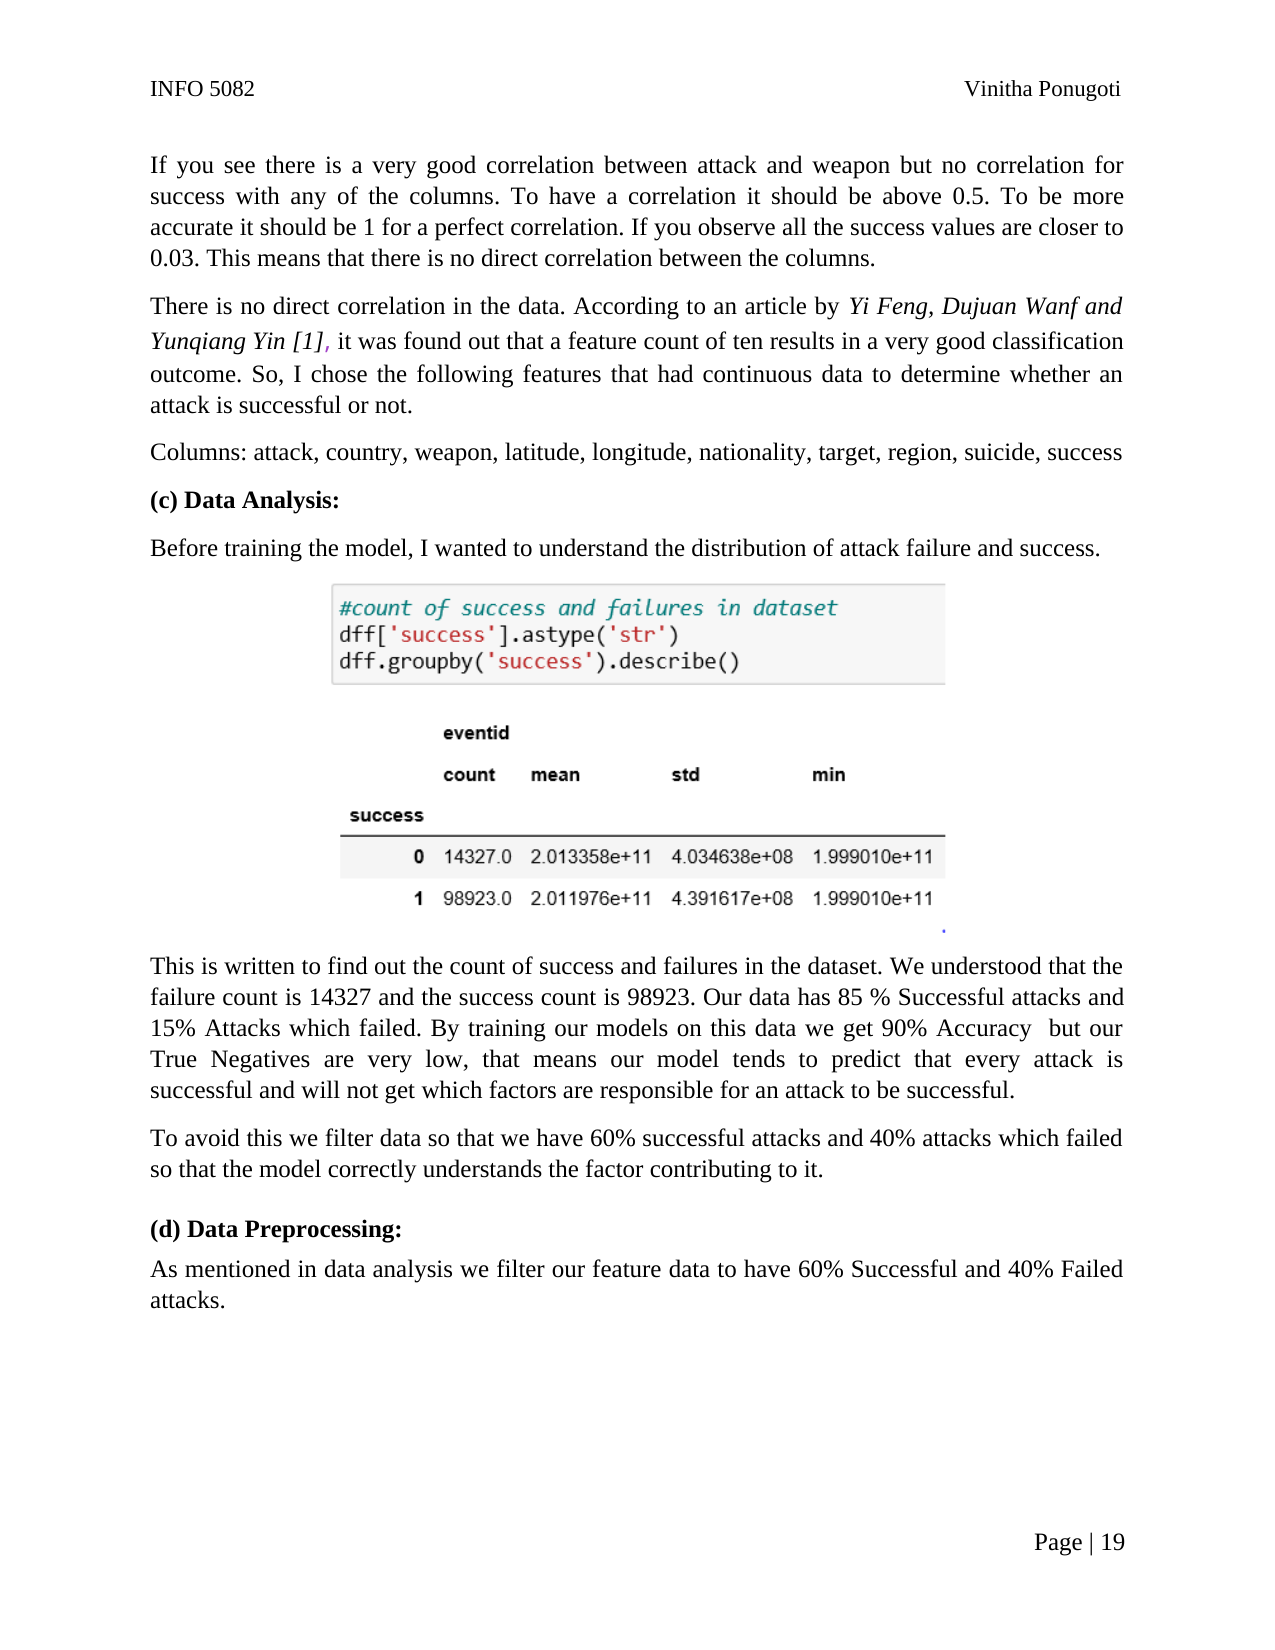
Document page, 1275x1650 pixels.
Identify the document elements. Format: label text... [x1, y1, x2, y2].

text This is written to find out the count of success and failures in the dataset. We understood that the failure count is 14327 and the success count is 98923. Our data has 85 % Successful attacks and 15% Attacks which failed. By training our models on this data we get 90% Accuracy but our True Negatives are very low, that means our model tends to predict that every attack is successful and will not get which factors are responsible for an attack to be successful. [150, 951, 1125, 1104]
text If you see there is a very good correlation between attack and weapon but no correlation for success with any of the columns. To have a correlation it should be above 0.5. To be more accurate it should be 1 for a perfect correlation. If you observe all the success values are closer to 0.03. This means that there is no direct correlation between the columns. [150, 150, 1125, 272]
subtitle (d) Data Preprocessing: [150, 1214, 1125, 1243]
picture [329, 580, 946, 933]
text To avoid this we filter data so that we have 60% successful attacks and 40% attacks which failed so that the model correctly understands the factor contributing to it. [150, 1123, 1125, 1183]
text As mentioned in data analysis we filter our feature data to have 60% Successful and 40% Failed attacks. [150, 1254, 1125, 1314]
text Columns: attack, country, weapon, latitude, longitude, nationality, target, region, suicide, success [150, 437, 1125, 466]
text There is no direct correlation in the data. According to an article by Yi Feng, Dujuan Wanf and Yunqiang Yin [1], it was found out that a feature count of ten results in a very good classification outcome. So, I chose the following features that had continuous data to determine whether an attack is successful or not. [150, 291, 1125, 418]
text (c) Data Analysis: [150, 485, 1125, 514]
text Before training the model, I wanted to understand the distribution of attack failure and success. [150, 533, 1125, 562]
